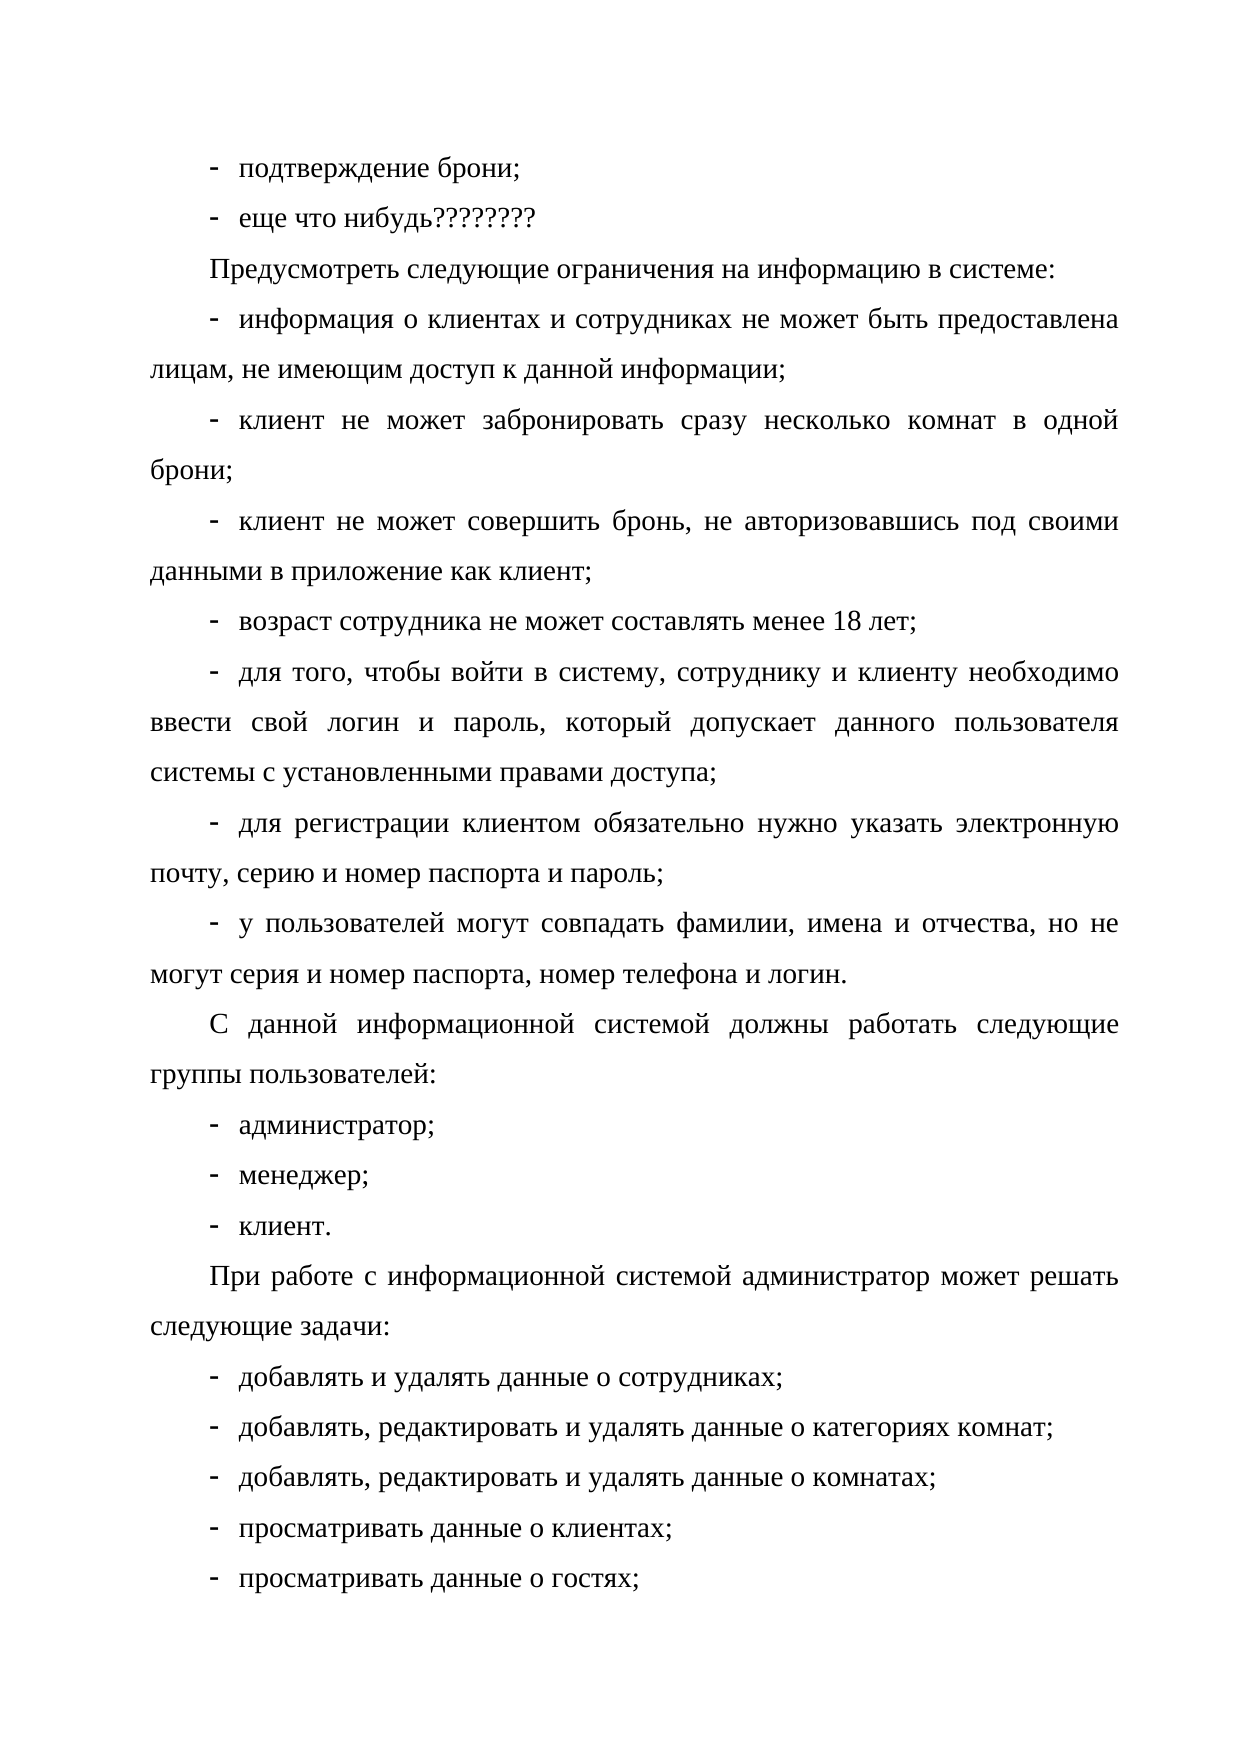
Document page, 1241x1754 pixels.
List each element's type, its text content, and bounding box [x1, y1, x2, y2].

list подтверждение брони; [150, 150, 1090, 184]
list менеджер; [150, 1157, 1120, 1191]
list добавлять, редактировать и удалять данные о комнатах; [150, 1459, 1120, 1493]
list просматривать данные о гостях; [150, 1560, 1120, 1594]
list добавлять, редактировать и удалять данные о категориях комнат; [150, 1409, 1120, 1443]
list клиент не может совершить бронь, не авторизовавшись под своими данными в приложение как клиент; [150, 503, 1120, 587]
list для регистрации клиентом обязательно нужно указать электронную почту, серию и номер паспорта и пароль; [150, 805, 1120, 889]
text Предусмотреть следующие ограничения на информацию в системе: [150, 251, 1120, 284]
list для того, чтобы войти в систему, сотруднику и клиенту необходимо ввести свой логин и пароль, который допускает данного пользователя системы с установленными правами доступа; [150, 654, 1120, 788]
list С данной информационной системой должны работать следующие группы пользователей: [150, 1006, 1120, 1090]
list возраст сотрудника не может составлять менее 18 лет; [150, 603, 1120, 637]
list еще что нибудь???????? [150, 200, 1090, 234]
list клиент. [150, 1208, 1120, 1241]
list клиент не может забронировать сразу несколько комнат в одной брони; [150, 402, 1120, 486]
list администратор; [150, 1107, 1120, 1141]
list информация о клиентах и сотрудниках не может быть предоставлена лицам, не имеющим доступ к данной информации; [150, 301, 1120, 385]
list у пользователей могут совпадать фамилии, имена и отчества, но не могут серия и номер паспорта, номер телефона и логин. [150, 906, 1120, 989]
list просматривать данные о клиентах; [150, 1510, 1120, 1544]
text При работе с информационной системой администратор может решать следующие задачи: [150, 1258, 1120, 1342]
list добавлять и удалять данные о сотрудниках; [150, 1359, 1120, 1392]
